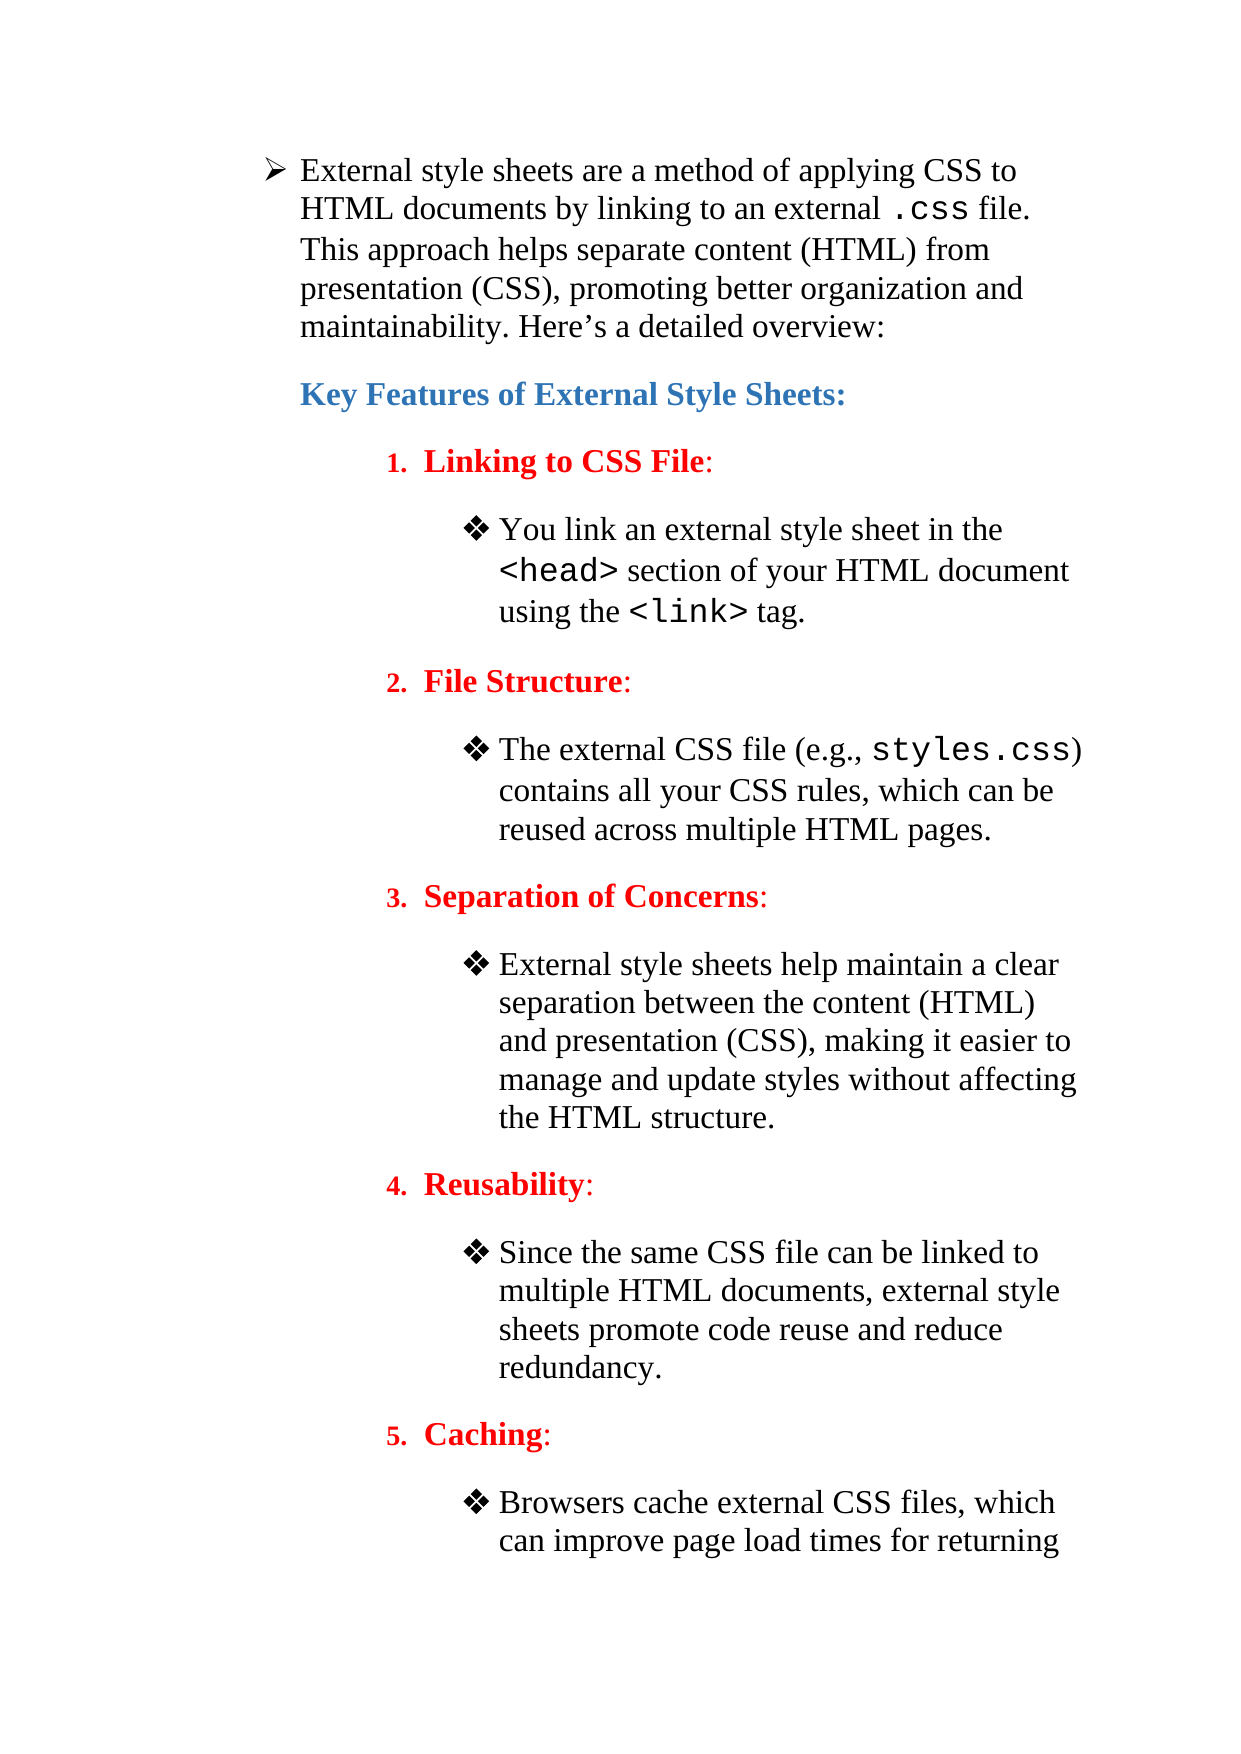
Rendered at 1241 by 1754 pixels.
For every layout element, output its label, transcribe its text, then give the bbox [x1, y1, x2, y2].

subtitle Key Features of External Style Sheets: [300, 374, 1090, 412]
subtitle The external CSS file (e.g., styles.css) contains all your CSS rules, which can be reused across multiple HTML pages. [461, 729, 1090, 847]
subtitle External style sheets are a method of applying CSS to HTML documents by linking to an external .css file. This approach helps separate content (HTML) from presentation (CSS), promoting better organization and maintainability. Here’s a detailed overview: [262, 150, 1090, 344]
subtitle File Structure: [386, 662, 1090, 700]
subtitle You link an external style sheet in the <head> section of your HTML document using the <link> tag. [461, 509, 1090, 632]
subtitle Separation of Concerns: [386, 876, 1090, 914]
subtitle External style sheets help maintain a clear separation between the content (HTML) and presentation (CSS), making it easier to manage and update styles without affecting the HTML structure. [461, 944, 1090, 1135]
subtitle Linking to CSS File: [386, 441, 1090, 479]
subtitle Caching: [386, 1414, 1090, 1453]
subtitle Reusability: [386, 1164, 1090, 1203]
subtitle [461, 1482, 1090, 1559]
subtitle Since the same CSS file can be linked to multiple HTML documents, external style sheets promote code reuse and reduce redundancy. [461, 1232, 1090, 1385]
